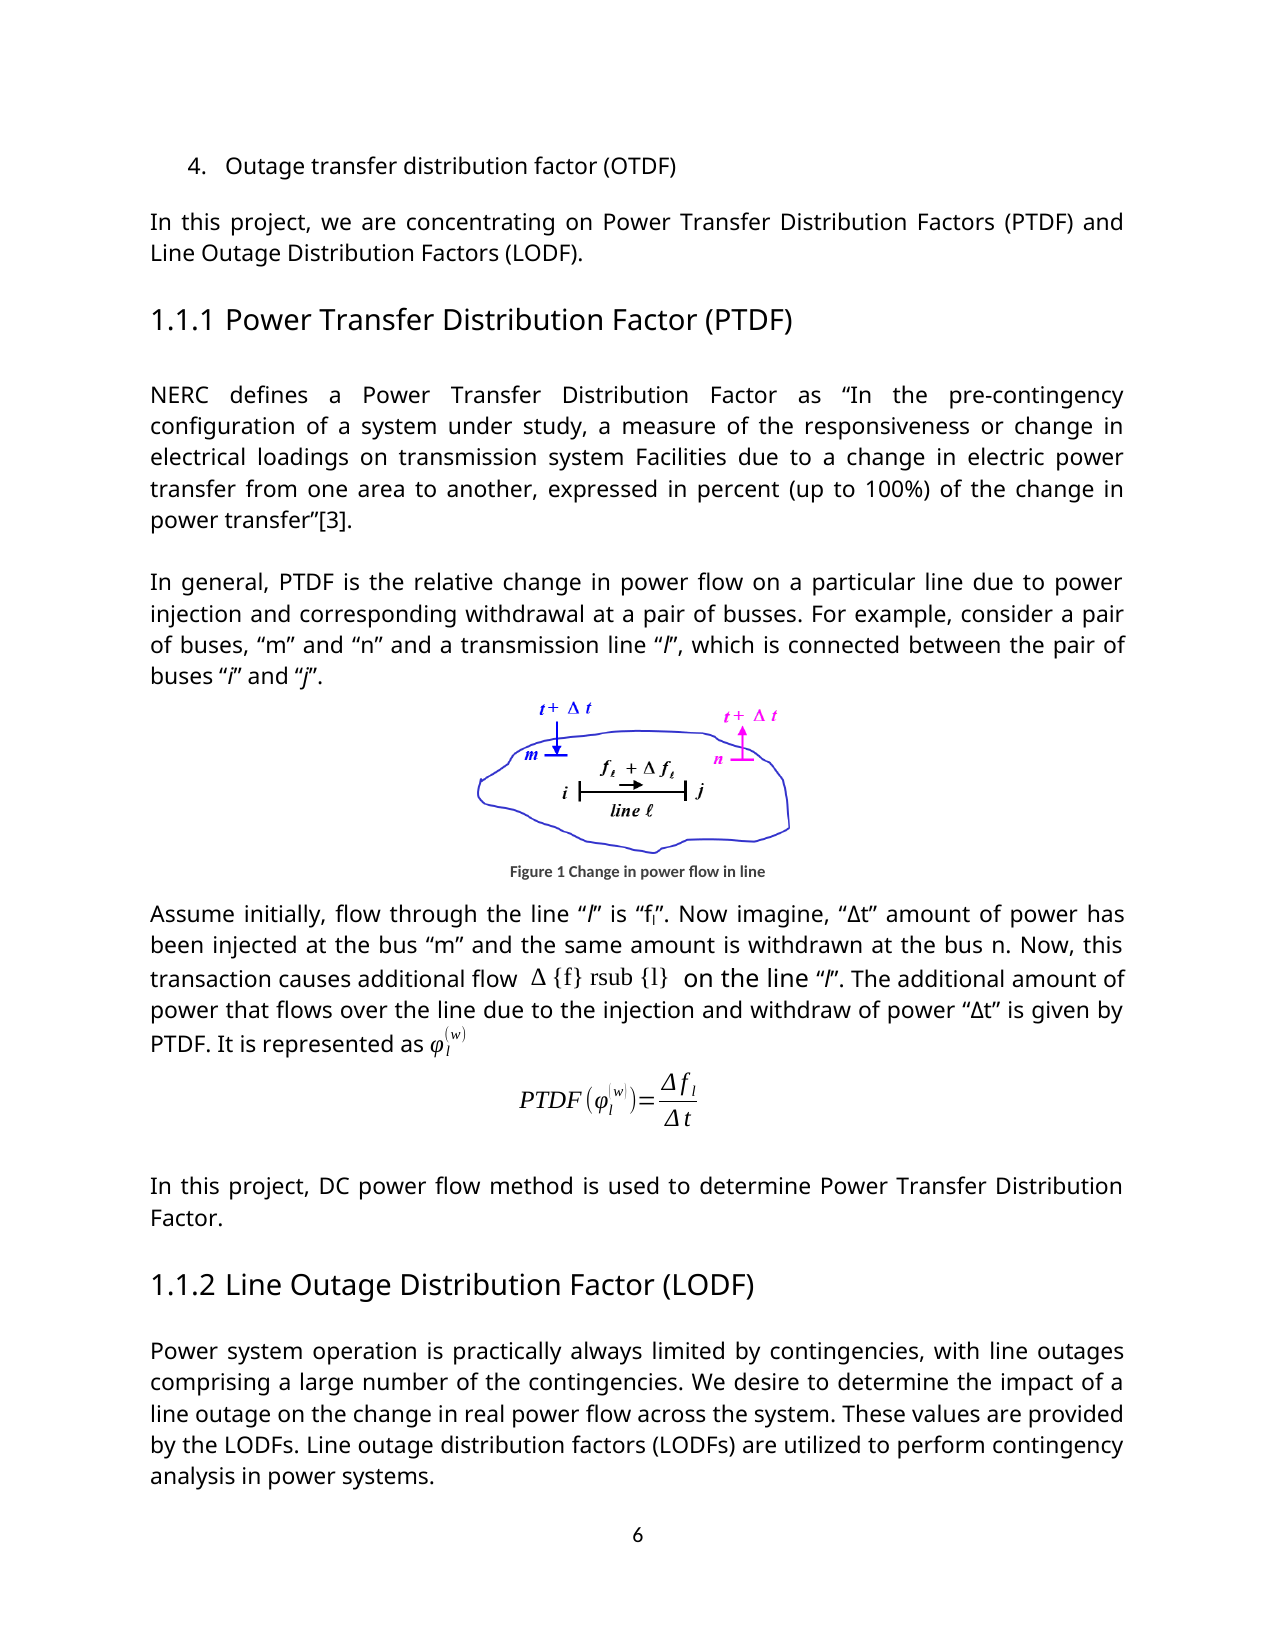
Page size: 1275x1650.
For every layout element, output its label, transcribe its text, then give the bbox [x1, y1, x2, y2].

text In this project, DC power flow method is used to determine Power Transfer Distribution Factor. [150, 1170, 1125, 1233]
text In general, PTDF is the relative change in power flow on a particular line due to power injection and corresponding withdrawal at a pair of busses. For example, consider a pair of buses, “m” and “n” and a transmission line “l”, which is connected between the pair of buses “i” and “j”. [150, 566, 1125, 691]
text Assume initially, flow through the line “l” is “fl”. Now imagine, “Δt” amount of power has been injected at the bus “m” and the same amount is withdrawn at the bus n. Now, this transaction causes additional flow on the line “l”. The additional amount of power that flows over the line due to the injection and withdraw of power “Δt” is given by PTDF. It is represented as [150, 898, 1125, 1061]
list Power Transfer Distribution Factor (PTDF) [150, 299, 1125, 339]
text NERC defines a Power Transfer Distribution Factor as “In the pre-contingency configuration of a system under study, a measure of the responsiveness or change in electrical loadings on transmission system Facilities due to a change in electric power transfer from one area to another, expressed in percent (up to 100%) of the change in power transfer”[3]. [150, 379, 1125, 535]
picture [457, 691, 818, 861]
text Power system operation is practically always limited by contingencies, with line outages comprising a large number of the contingencies. We desire to determine the impact of a line outage on the change in real power flow across the system. These values are provided by the LODFs. Line outage distribution factors (LODFs) are utilized to perform contingency analysis in power systems. [150, 1335, 1125, 1491]
list Outage transfer distribution factor (OTDF) [187, 150, 1125, 181]
list Line Outage Distribution Factor (LODF) [150, 1264, 1125, 1304]
text In this project, we are concentrating on Power Transfer Distribution Factors (PTDF) and Line Outage Distribution Factors (LODF). [150, 206, 1125, 268]
